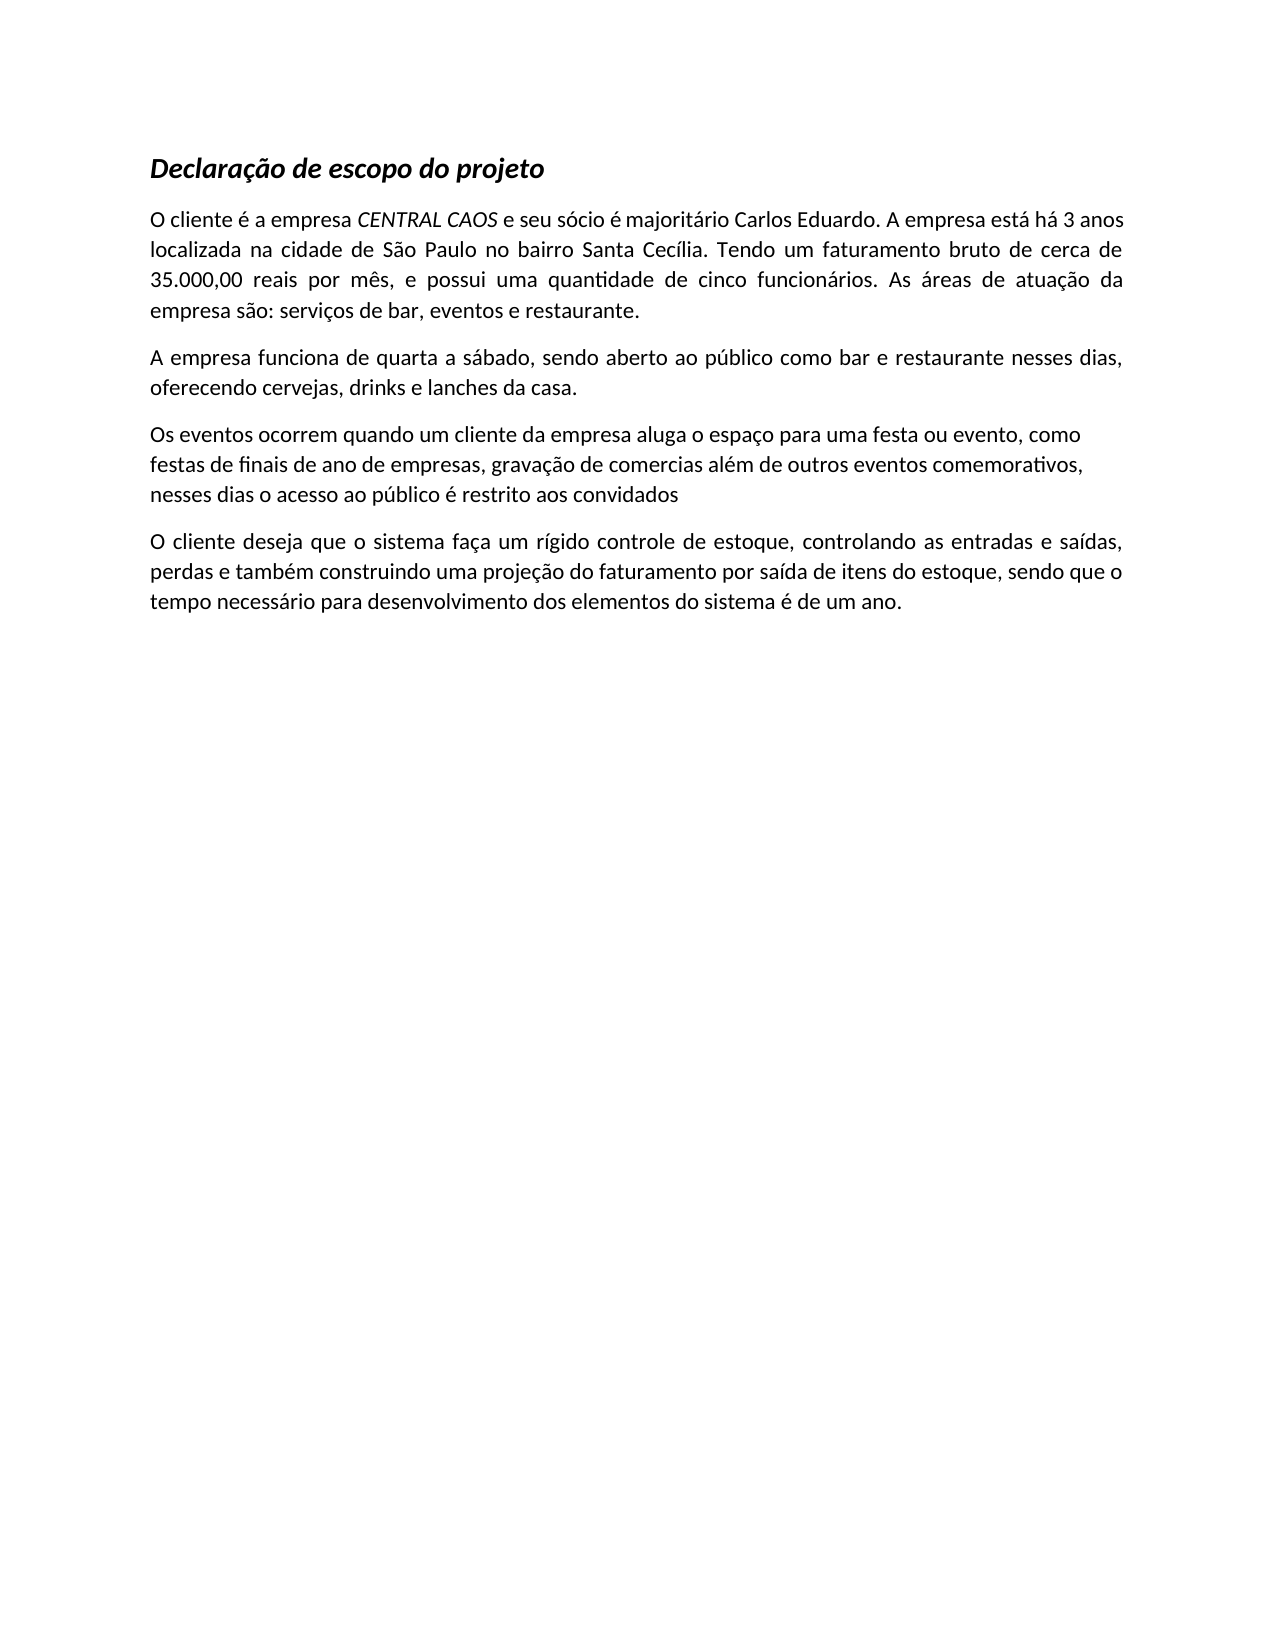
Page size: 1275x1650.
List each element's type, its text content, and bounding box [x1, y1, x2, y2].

text O cliente deseja que o sistema faça um rígido controle de estoque, controlando as entradas e saídas, perdas e também construindo uma projeção do faturamento por saída de itens do estoque, sendo que o tempo necessário para desenvolvimento dos elementos do sistema é de um ano. [150, 527, 1125, 615]
text Os eventos ocorrem quando um cliente da empresa aluga o espaço para uma festa ou evento, como festas de finais de ano de empresas, gravação de comercias além de outros eventos comemorativos, nesses dias o acesso ao público é restrito aos convidados [150, 420, 1125, 508]
text A empresa funciona de quarta a sábado, sendo aberto ao público como bar e restaurante nesses dias, oferecendo cervejas, drinks e lanches da casa. [150, 343, 1125, 401]
text O cliente é a empresa CENTRAL CAOS e seu sócio é majoritário Carlos Eduardo. A empresa está há 3 anos localizada na cidade de São Paulo no bairro Santa Cecília. Tendo um faturamento bruto de cerca de 35.000,00 reais por mês, e possui uma quantidade de cinco funcionários. As áreas de atuação da empresa são: serviços de bar, eventos e restaurante. [150, 205, 1125, 324]
text Declaração de escopo do projeto [150, 150, 1125, 186]
